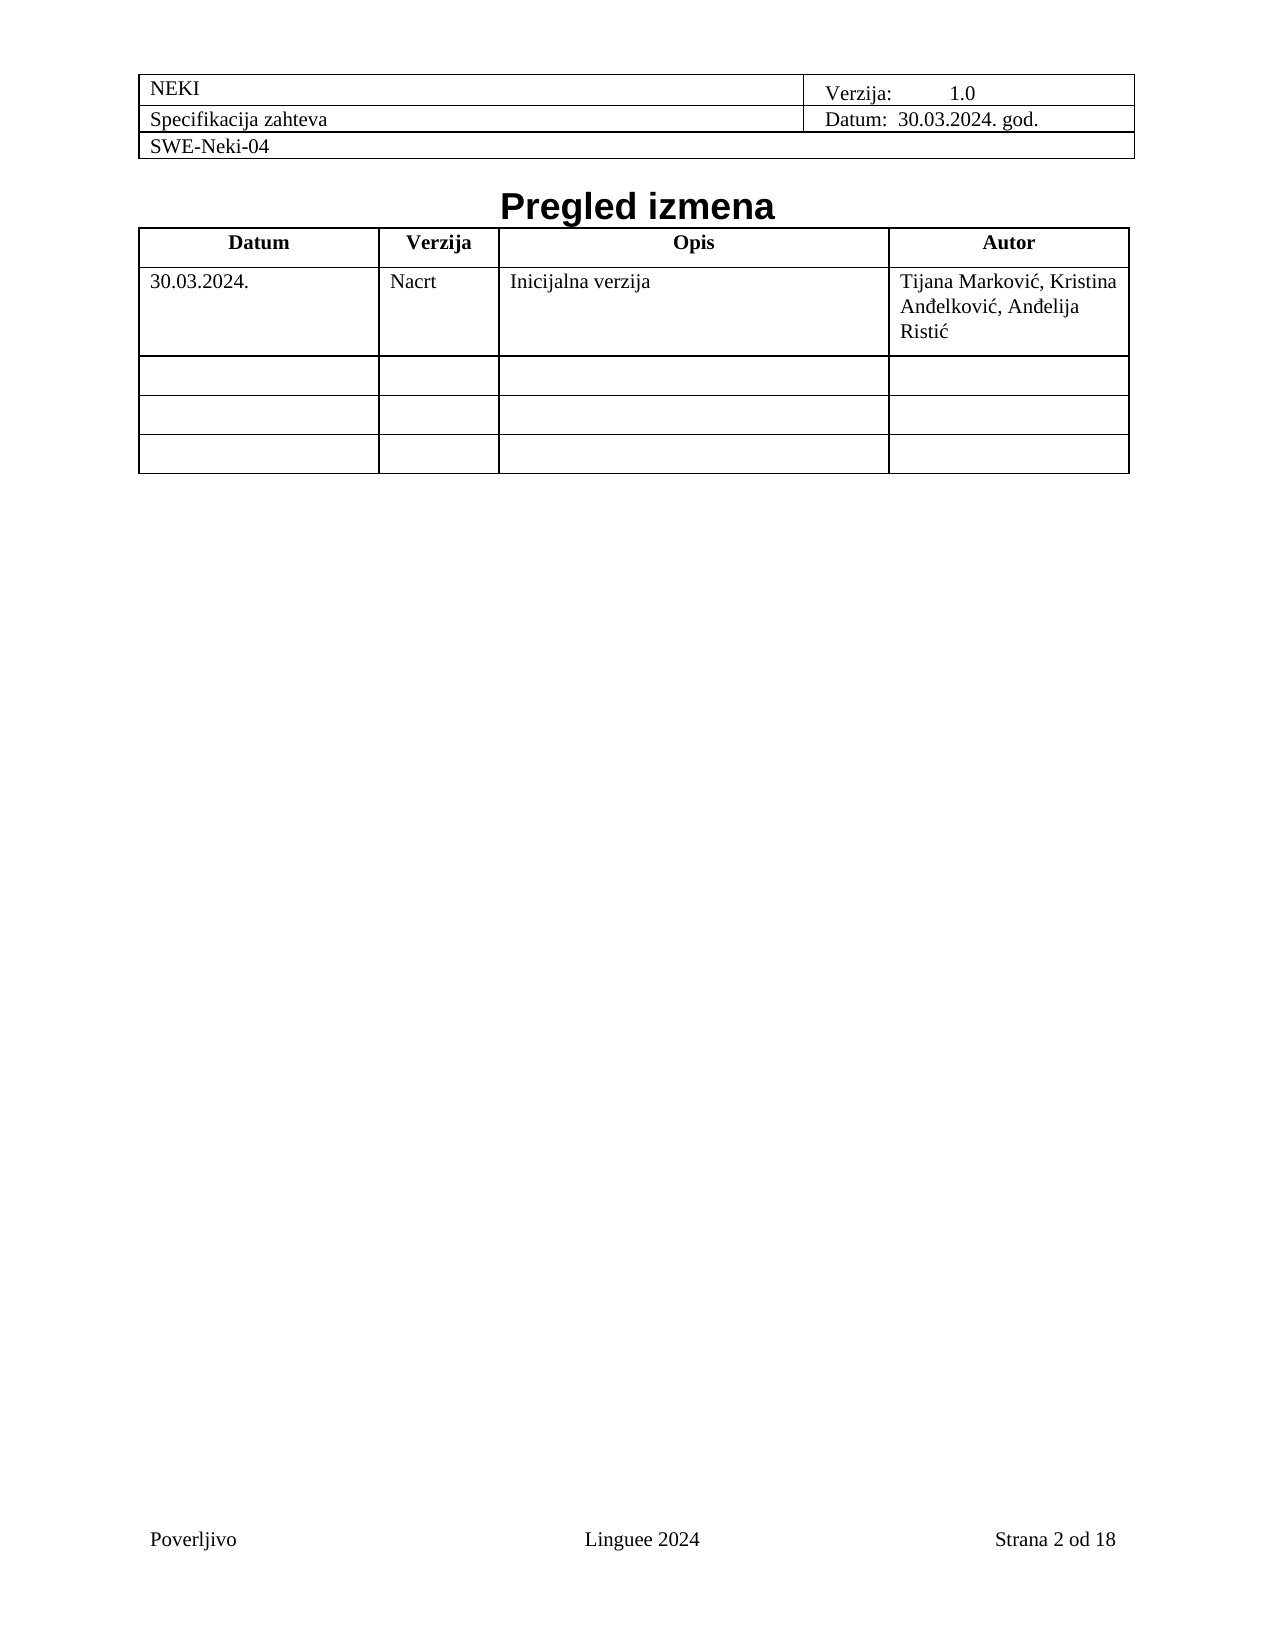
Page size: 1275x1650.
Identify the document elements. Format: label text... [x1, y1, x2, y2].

table_cell [890, 396, 1128, 433]
table_header Datum [140, 229, 378, 266]
table_cell [140, 435, 378, 473]
table_cell [380, 396, 498, 433]
table_cell [140, 396, 378, 433]
table_cell [380, 435, 498, 473]
table_header Verzija [380, 229, 498, 266]
table_cell [380, 357, 498, 394]
table_cell [890, 357, 1128, 394]
table_cell Nacrt [380, 268, 498, 355]
table_cell [500, 396, 888, 433]
table_cell [140, 357, 378, 394]
table_cell Inicijalna verzija [500, 268, 888, 355]
table_cell [500, 357, 888, 394]
table_cell 30.03.2024. [140, 268, 378, 355]
table_header Opis [500, 229, 888, 266]
table_header Autor [890, 229, 1128, 266]
table_cell [890, 435, 1128, 473]
table_cell Tijana Marković, Kristina Anđelković, Anđelija Ristić [890, 268, 1128, 355]
table_cell [500, 435, 888, 473]
title Pregled izmena [150, 184, 1125, 227]
